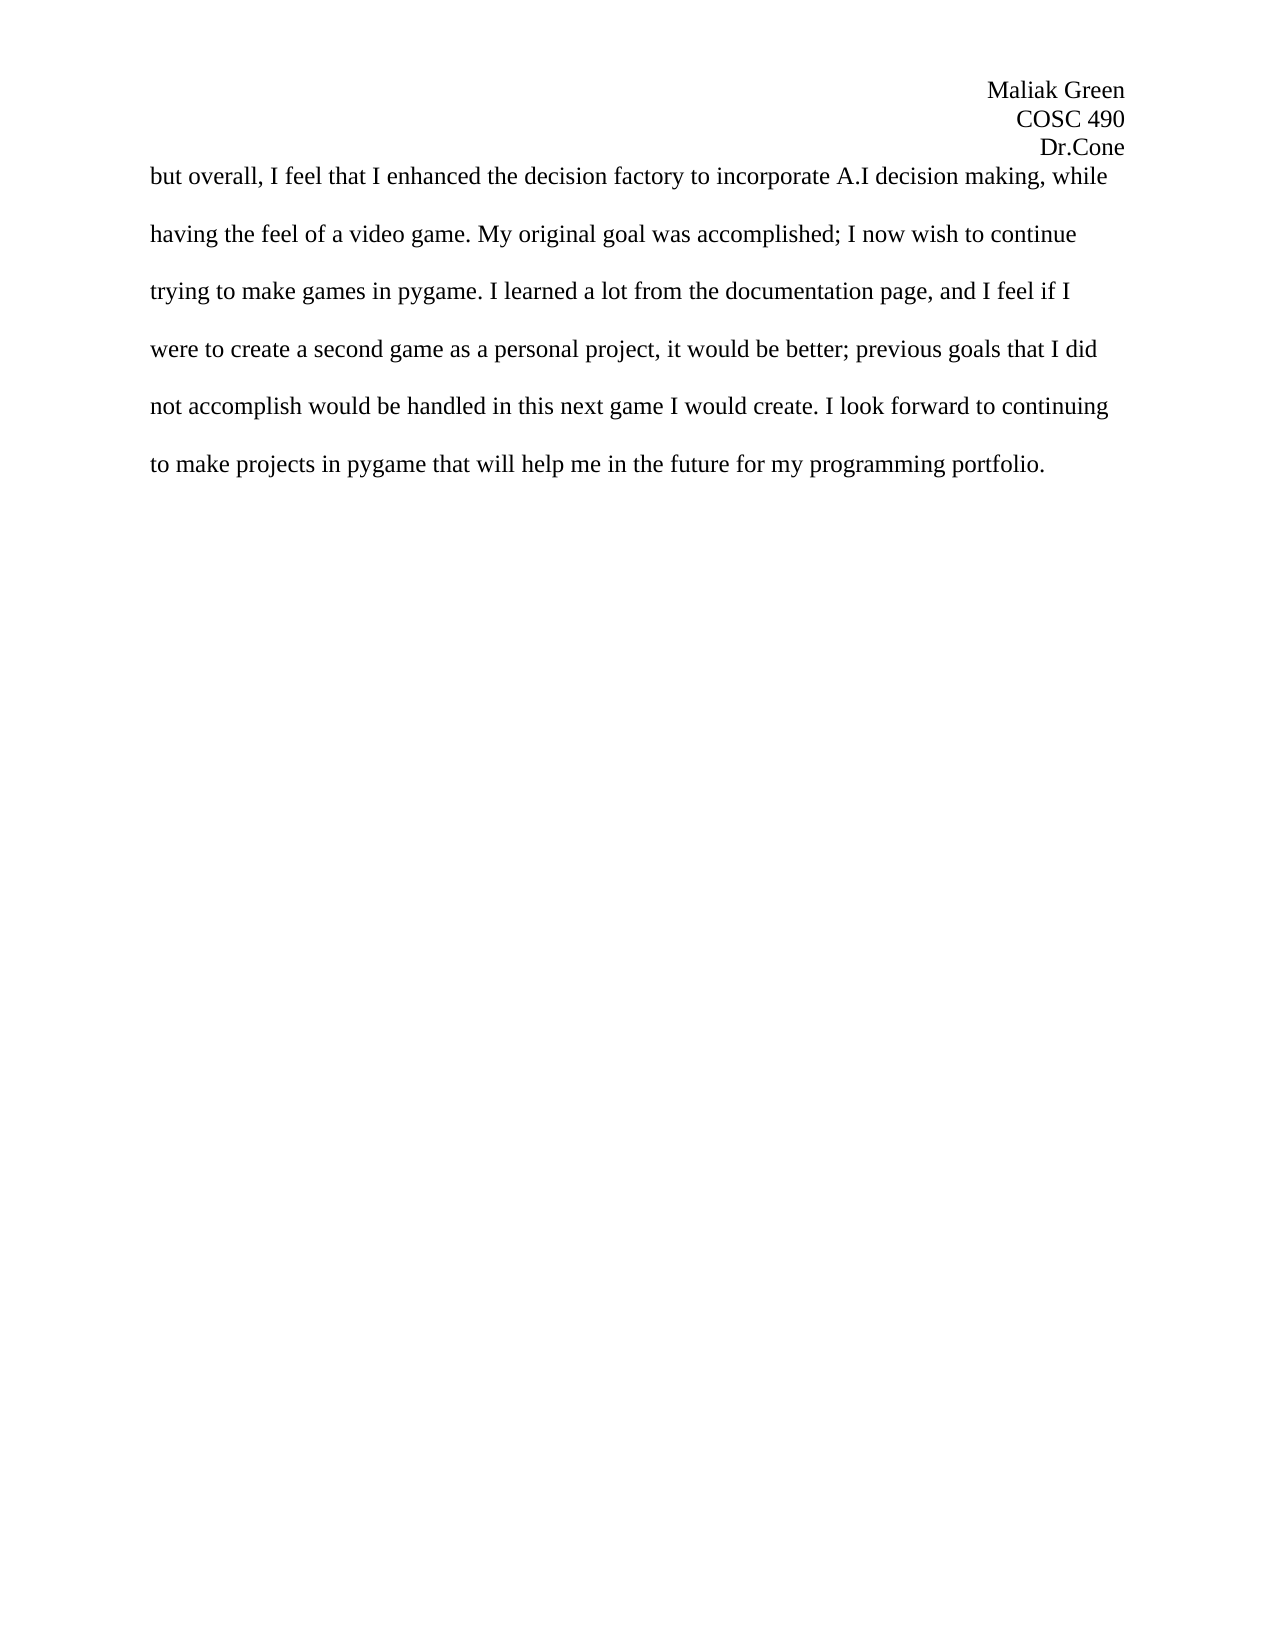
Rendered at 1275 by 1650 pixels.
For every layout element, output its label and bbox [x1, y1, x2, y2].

text [150, 161, 1125, 477]
